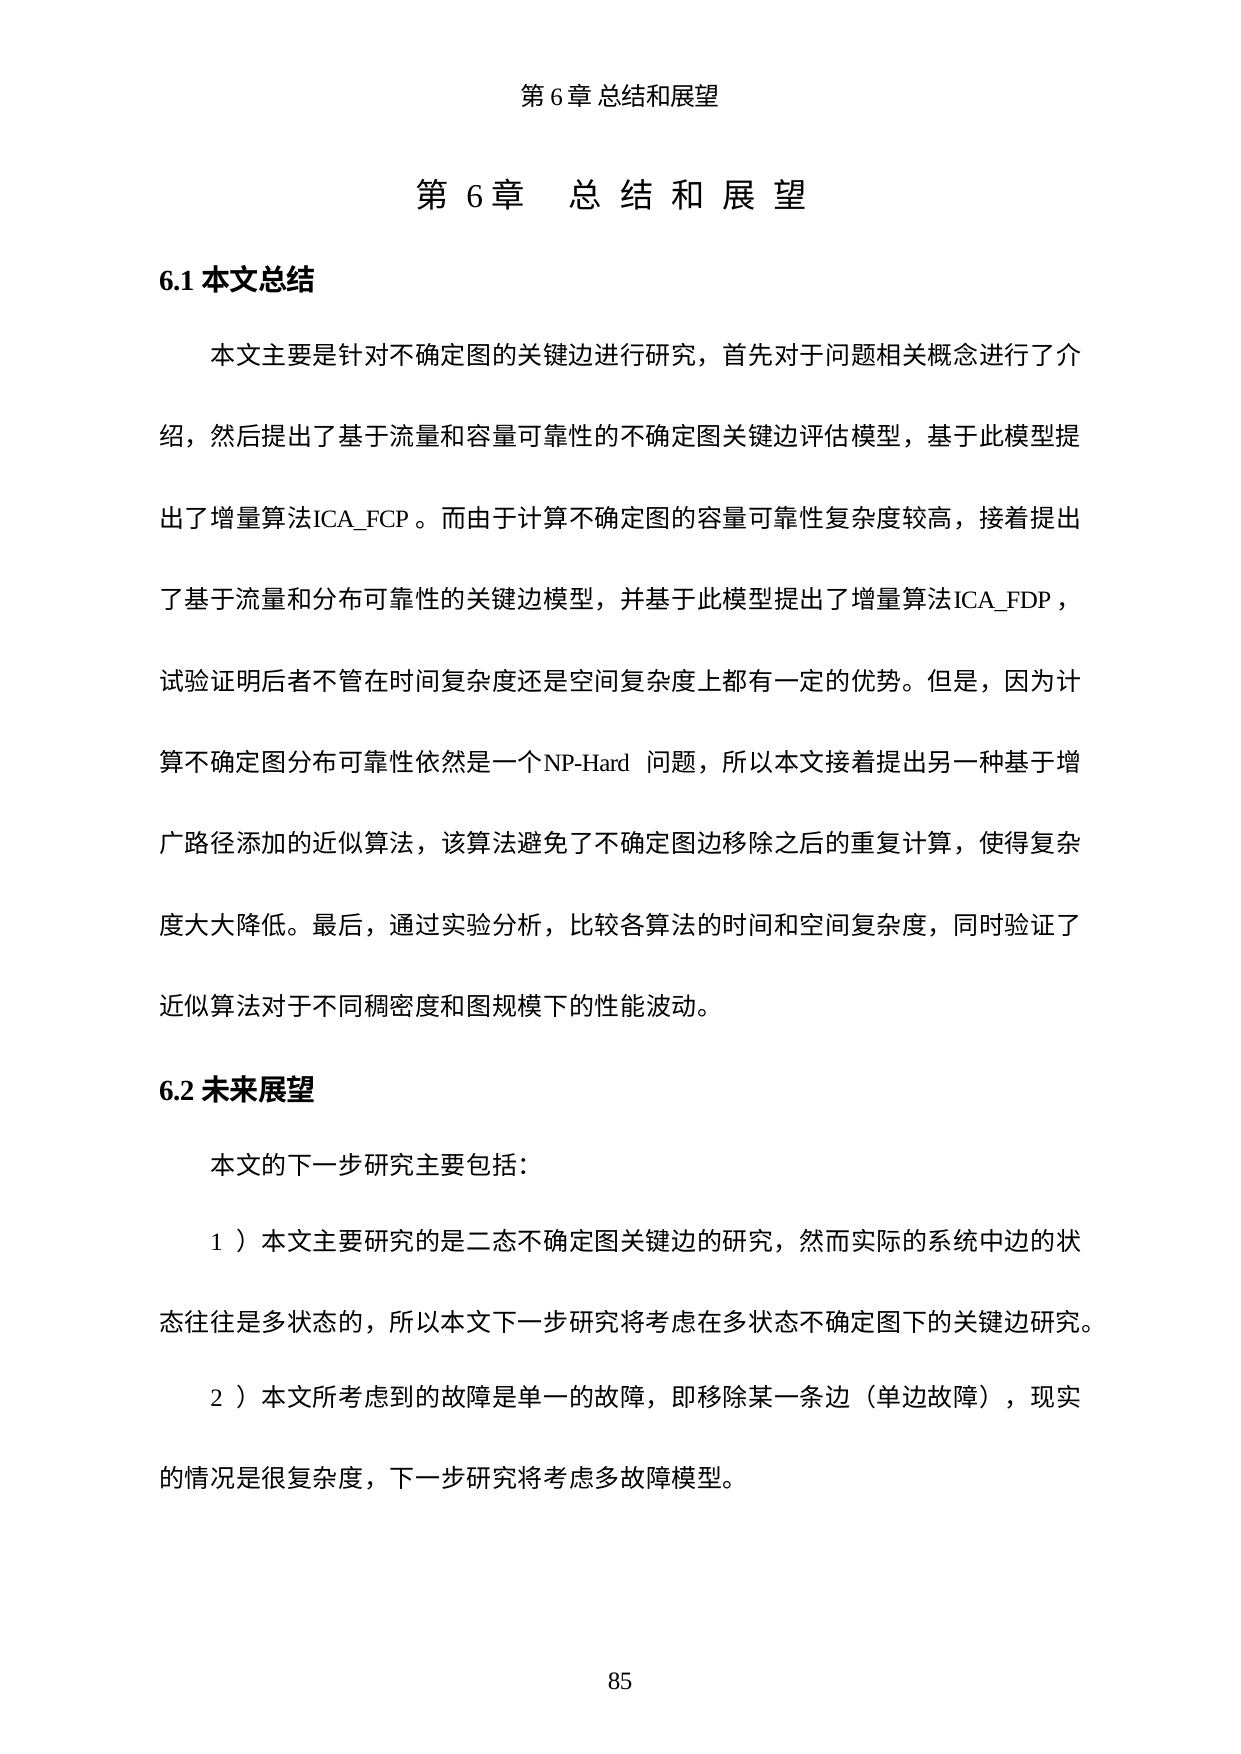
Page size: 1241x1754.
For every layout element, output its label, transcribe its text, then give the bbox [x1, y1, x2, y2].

subtitle 6.1 本文总结 [159, 256, 1081, 298]
subtitle 第6章 总结和展望 [159, 159, 1081, 227]
text 1）本文主要研究的是二态不确定图关键边的研究，然而实际的系统中边的状态往往是多状态的，所以本文下一步研究将考虑在多状态不确定图下的关键边研究。 [159, 1205, 1081, 1354]
subtitle 6.2 未来展望 [159, 1067, 1081, 1109]
text 本文主要是针对不确定图的关键边进行研究，首先对于问题相关概念进行了介绍，然后提出了基于流量和容量可靠性的不确定图关键边评估模型，基于此模型提出了增量算法ICA_FCP。而由于计算不确定图的容量可靠性复杂度较高，接着提出了基于流量和分布可靠性的关键边模型，并基于此模型提出了增量算法ICA_FDP，试验证明后者不管在时间复杂度还是空间复杂度上都有一定的优势。但是，因为计算不确定图分布可靠性依然是一个NP-Hard问题，所以本文接着提出另一种基于增广路径添加的近似算法，该算法避免了不确定图边移除之后的重复计算，使得复杂度大大降低。最后，通过实验分析，比较各算法的时间和空间复杂度，同时验证了近似算法对于不同稠密度和图规模下的性能波动。 [159, 319, 1081, 1039]
text 2）本文所考虑到的故障是单一的故障，即移除某一条边（单边故障），现实的情况是很复杂度，下一步研究将考虑多故障模型。 [159, 1362, 1081, 1511]
text 本文的下一步研究主要包括： [159, 1130, 1081, 1198]
